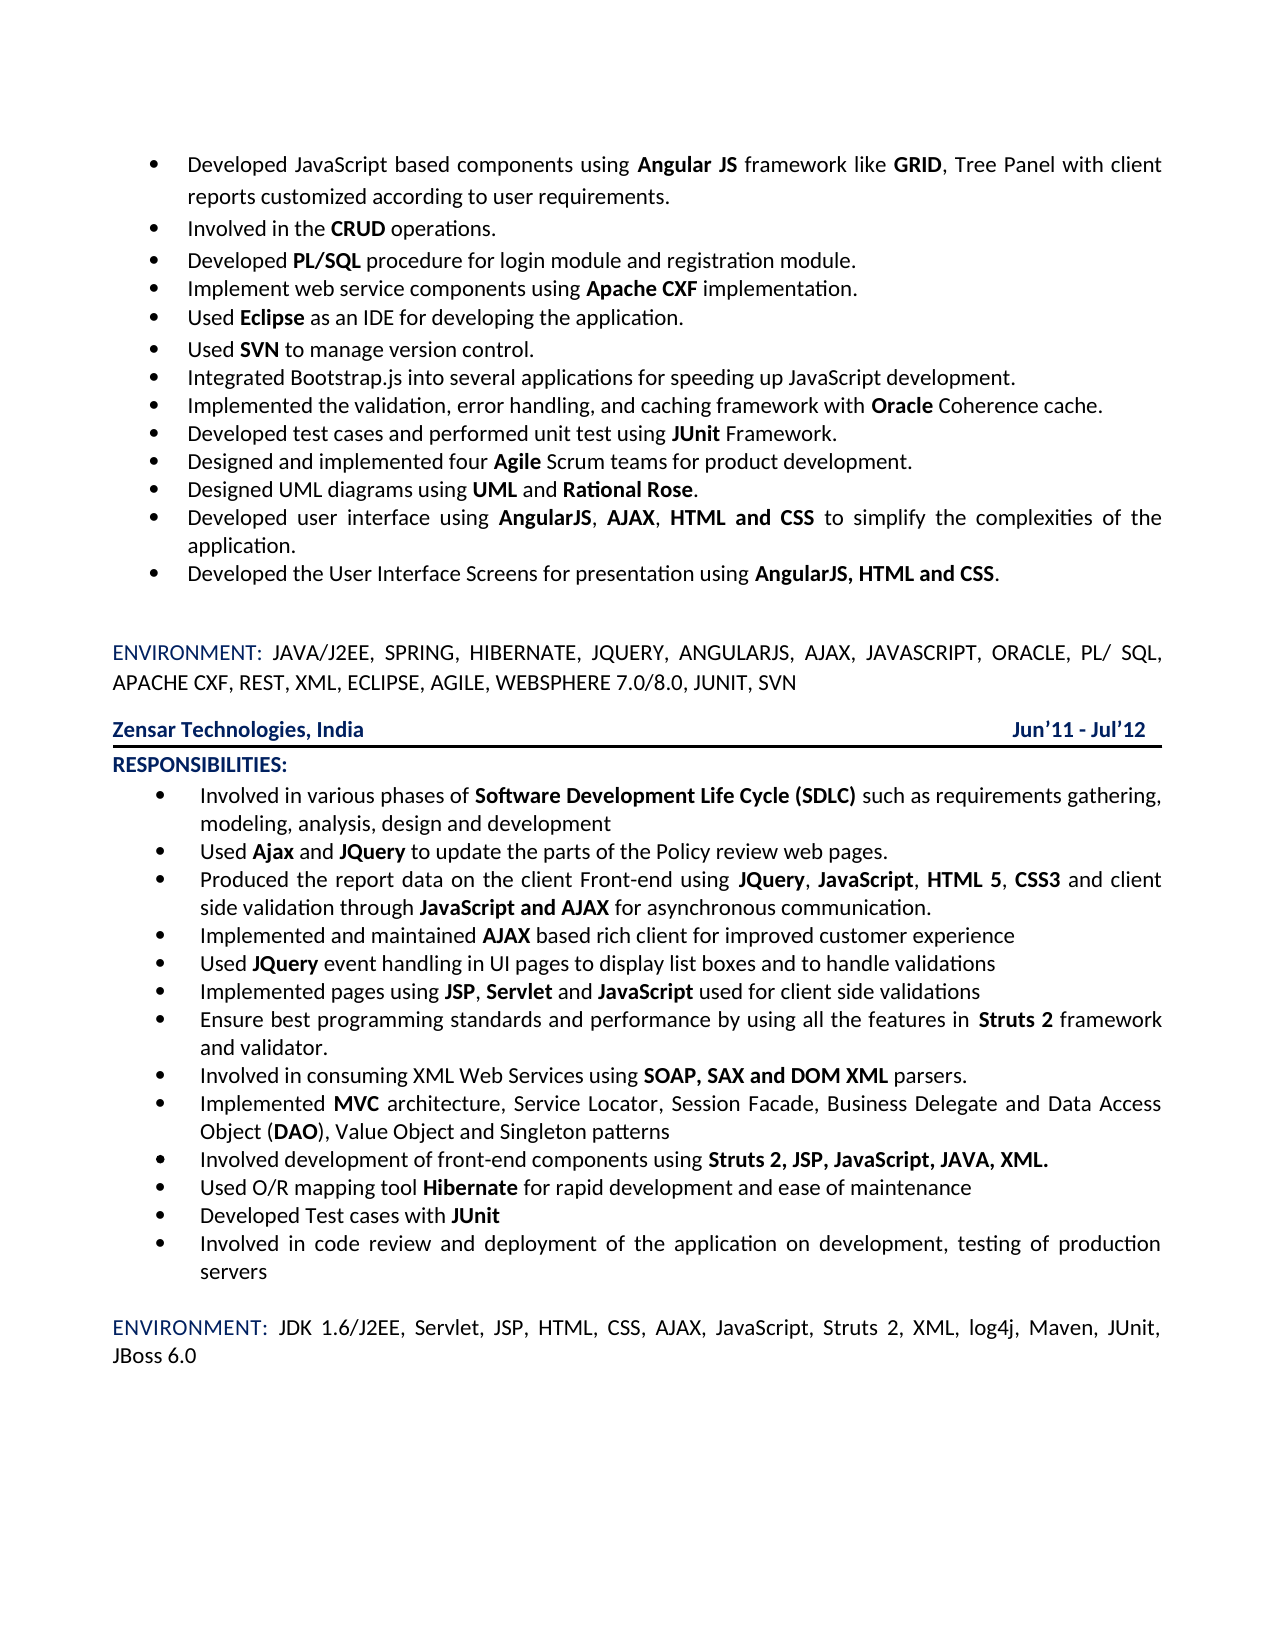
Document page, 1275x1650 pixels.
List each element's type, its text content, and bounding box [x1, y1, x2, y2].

list Developed the User Interface Screens for presentation using AngularJS, HTML and CSS. [150, 559, 1162, 587]
list Involved in the CRUD operations. [150, 214, 1162, 242]
list Developed Test cases with JUnit [156, 1201, 1162, 1229]
text RESPONSIBILITIES: [112, 751, 1162, 778]
list Involved in various phases of Software Development Life Cycle (SDLC) such as requirements gathering, modeling, analysis, design and development [156, 781, 1162, 837]
list Involved development of front-end components using Struts 2, JSP, JavaScript, JAVA, XML. [156, 1145, 1162, 1173]
list Involved in code review and deployment of the application on development, testing of production servers [156, 1229, 1162, 1285]
text ENVIRONMENT: JAVA/J2EE, SPRING, HIBERNATE, JQUERY, ANGULARJS, AJAX, JAVASCRIPT, ORACLE, PL/ SQL, APACHE CXF, REST, XML, ECLIPSE, AGILE, WEBSPHERE 7.0/8.0, JUNIT, SVN [112, 638, 1162, 696]
list Used Eclipse as an IDE for developing the application. [150, 303, 1162, 331]
list Implement web service components using Apache CXF implementation. [150, 274, 1162, 303]
list Designed and implemented four Agile Scrum teams for product development. [150, 447, 1162, 475]
list Used O/R mapping tool Hibernate for rapid development and ease of maintenance [156, 1173, 1162, 1201]
text Zensar Technologies, India Jun’11 - Jul’12 [112, 715, 1162, 748]
list Produced the report data on the client Front-end using JQuery, JavaScript, HTML 5, CSS3 and client side validation through JavaScript and AJAX for asynchronous communication. [156, 865, 1162, 921]
list Ensure best programming standards and performance by using all the features in Struts 2 framework and validator. [156, 1005, 1162, 1061]
list Integrated Bootstrap.js into several applications for speeding up JavaScript development. [150, 363, 1162, 391]
list Developed PL/SQL procedure for login module and registration module. [150, 247, 1162, 274]
list Implemented and maintained AJAX based rich client for improved customer experience [156, 921, 1162, 949]
list Designed UML diagrams using UML and Rational Rose. [150, 475, 1162, 503]
list Implemented the validation, error handling, and caching framework with Oracle Coherence cache. [150, 391, 1162, 419]
list Used Ajax and JQuery to update the parts of the Policy review web pages. [156, 837, 1162, 865]
list Used SVN to manage version control. [150, 335, 1162, 363]
list Involved in consuming XML Web Services using SOAP, SAX and DOM XML parsers. [156, 1061, 1162, 1089]
list Implemented pages using JSP, Servlet and JavaScript used for client side validations [156, 977, 1162, 1005]
list Implemented MVC architecture, Service Locator, Session Facade, Business Delegate and Data Access Object (DAO), Value Object and Singleton patterns [156, 1089, 1162, 1145]
list Used JQuery event handling in UI pages to display list boxes and to handle validations [156, 949, 1162, 977]
list Developed user interface using AngularJS, AJAX, HTML and CSS to simplify the complexities of the application. [150, 503, 1162, 559]
list Developed test cases and performed unit test using JUnit Framework. [150, 419, 1162, 447]
list Developed JavaScript based components using Angular JS framework like GRID, Tree Panel with client reports customized according to user requirements. [150, 150, 1162, 210]
text Environment: JDK 1.6/J2EE, Servlet, JSP, HTML, CSS, AJAX, JavaScript, Struts 2, XML, log4j, Maven, JUnit, JBoss 6.0 [112, 1313, 1162, 1369]
